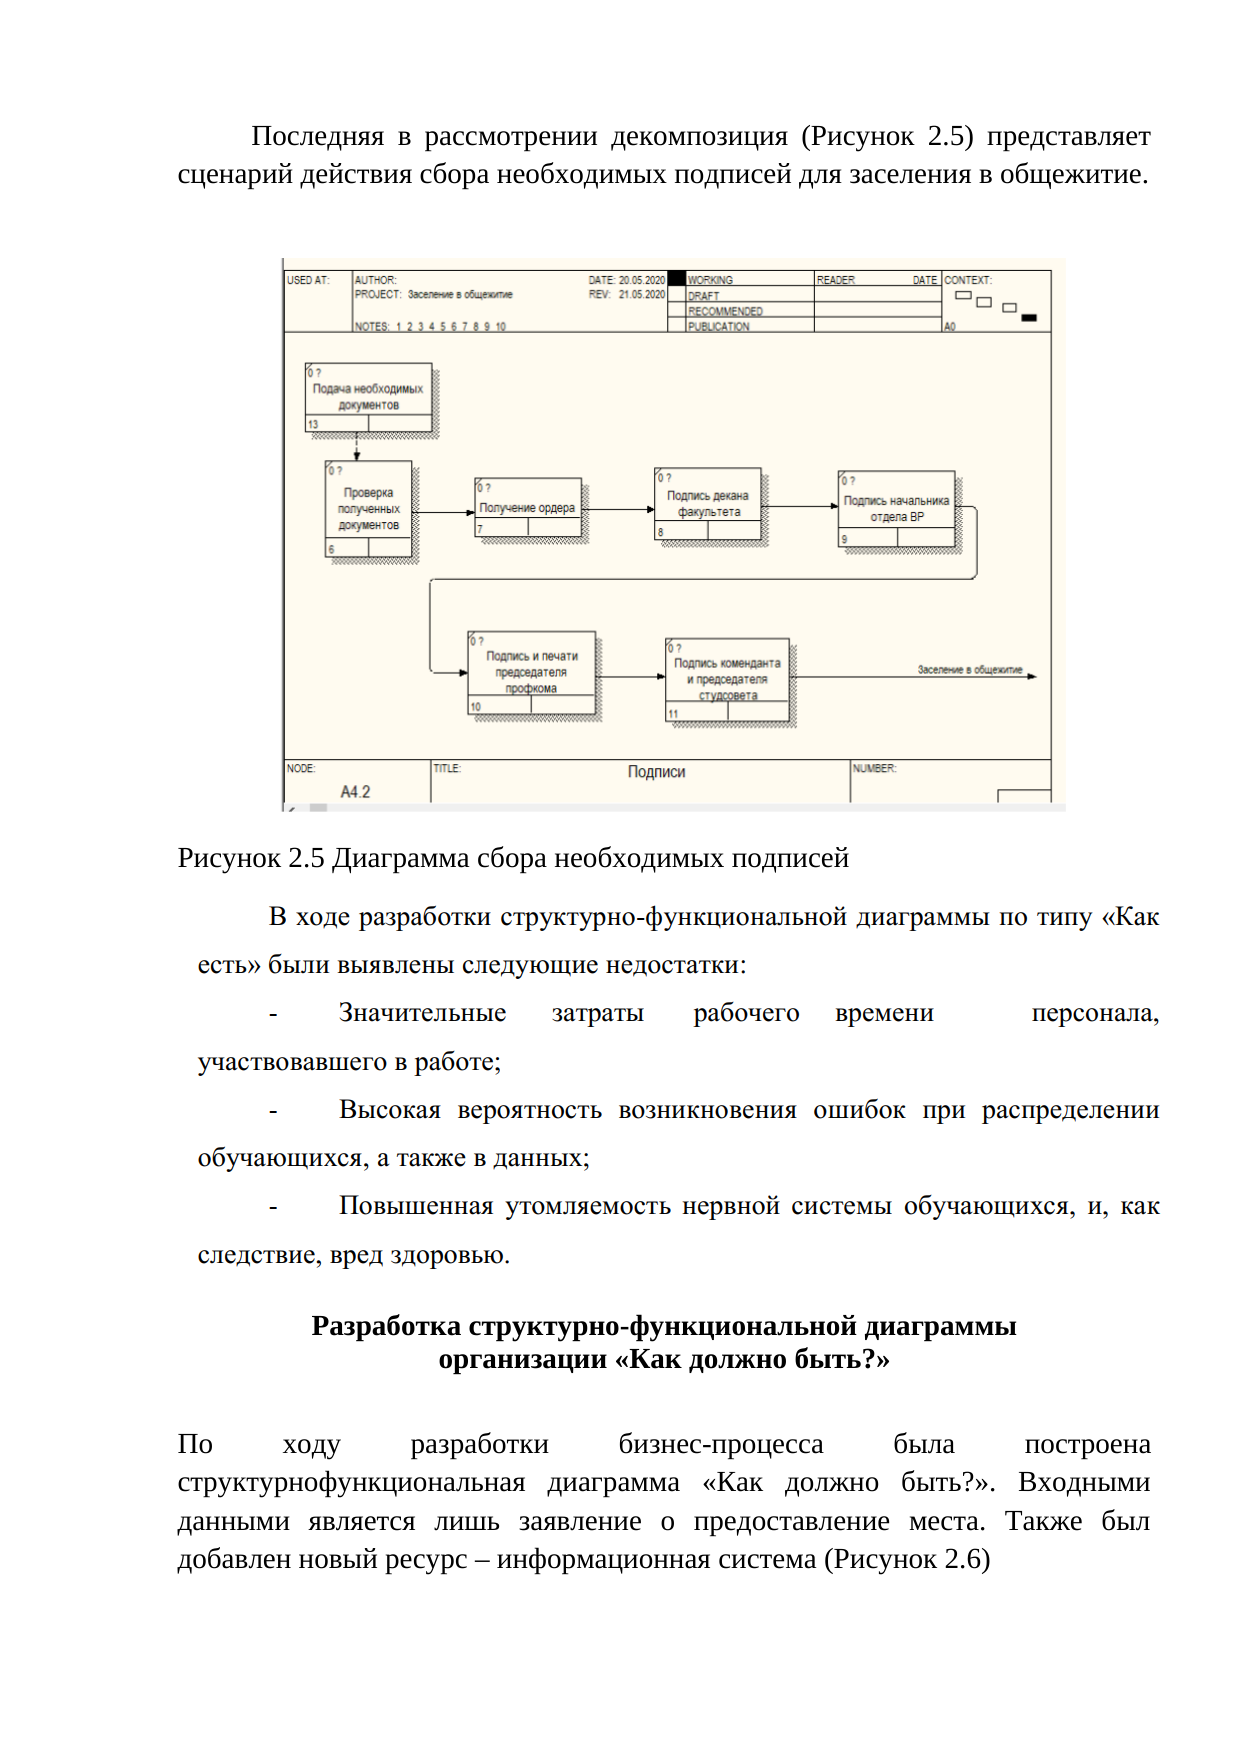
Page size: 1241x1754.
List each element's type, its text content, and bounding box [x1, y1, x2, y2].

text Разработка структурно-функциональной диаграммы организации «Как должно быть?» [177, 1308, 1152, 1375]
text Рисунок 2.5 Диаграмма сбора необходимых подписей [177, 840, 1152, 873]
picture [261, 258, 1068, 823]
text По ходу разработки бизнес-процесса была построена структурнофункциональная диаграмма «Как должно быть?». Входными данными является лишь заявление о предоставление места. Также был добавлен новый ресурс – информационная система (Рисунок 2.6) [177, 1426, 1152, 1575]
picture [177, 891, 1175, 1291]
text Последняя в рассмотрении декомпозиция (Рисунок 2.5) представляет сценарий действия сбора необходимых подписей для заселения в общежитие. [177, 118, 1152, 190]
